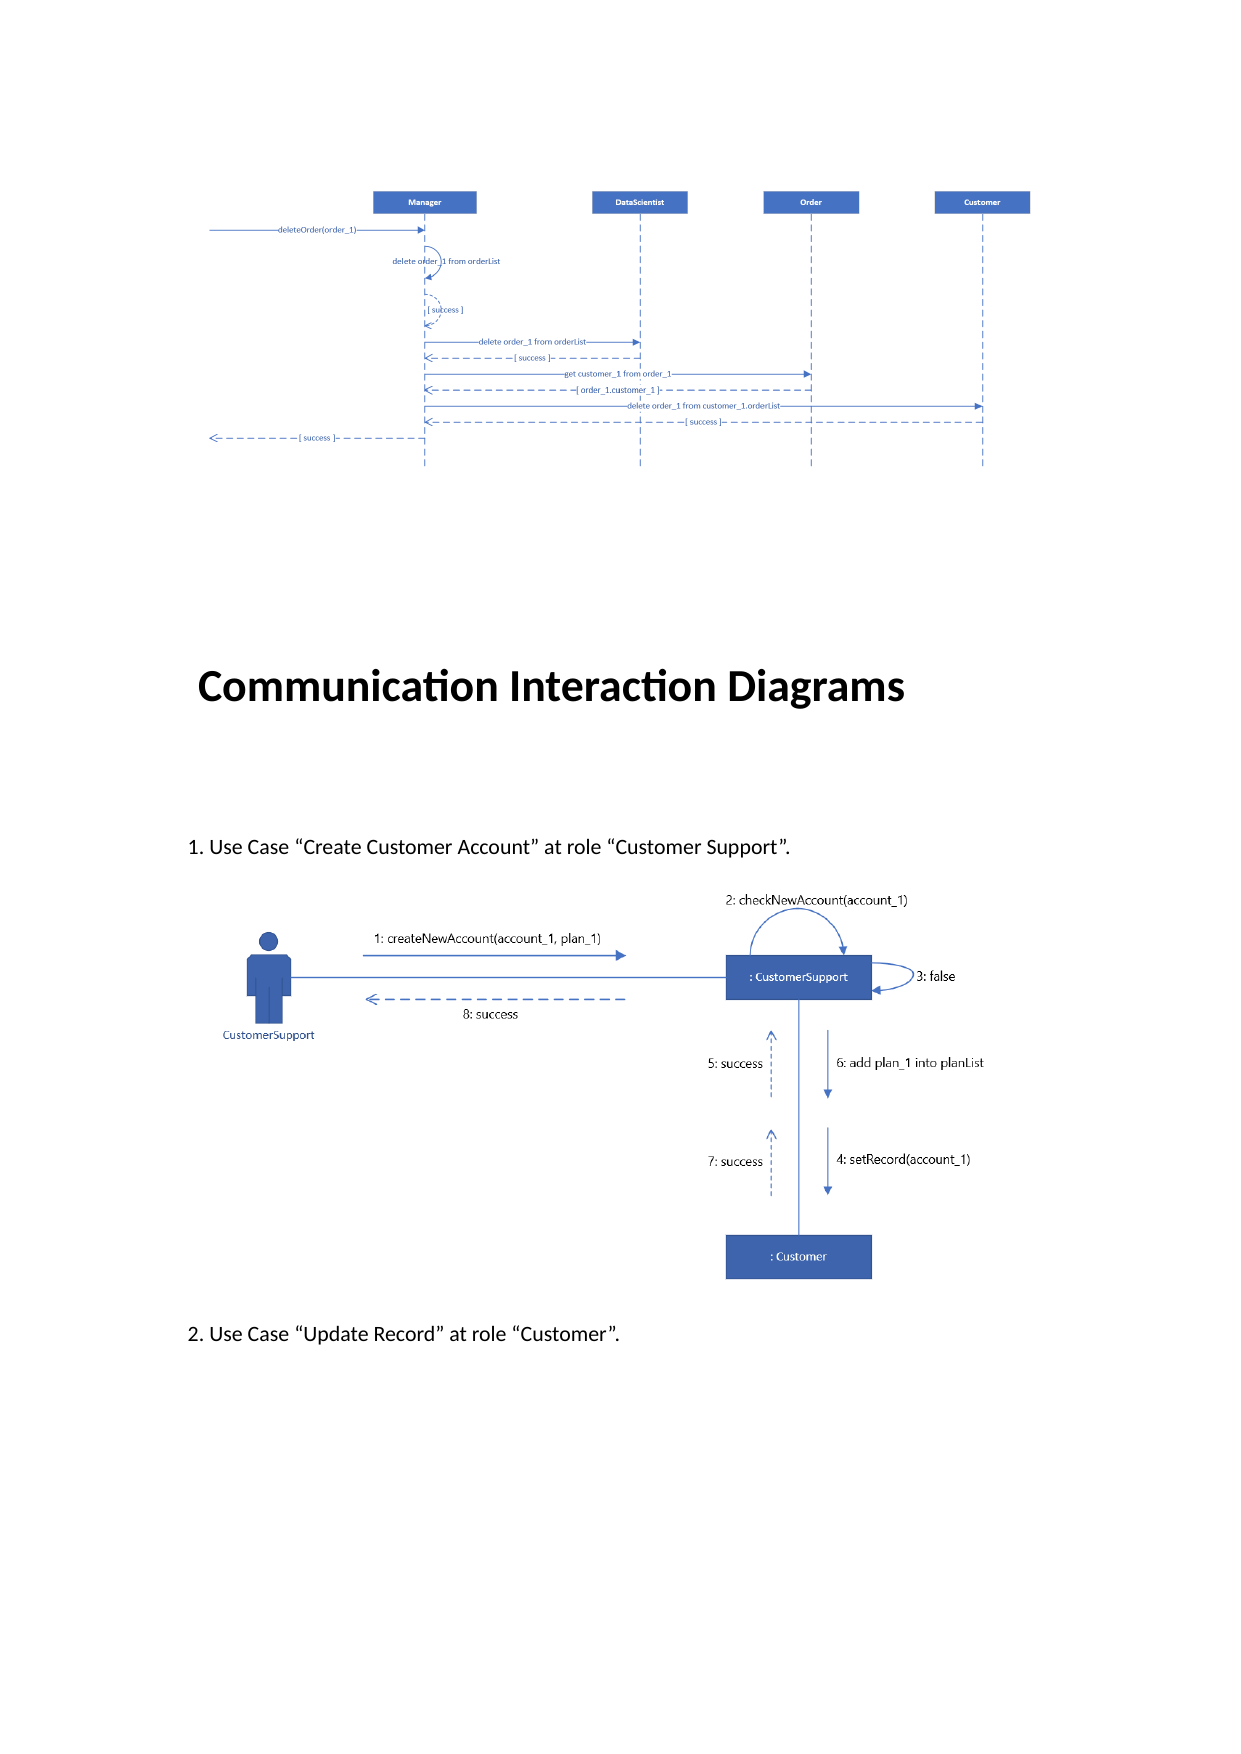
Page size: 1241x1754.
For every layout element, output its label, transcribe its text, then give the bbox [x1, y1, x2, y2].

list Use Case “Update Record” at role “Customer”. [187, 1317, 1053, 1350]
list Use Case “Create Customer Account” at role “Customer Support”. [187, 830, 1053, 862]
subtitle Communication Interaction Diagrams [187, 652, 1053, 717]
picture [187, 862, 1052, 1300]
picture [187, 162, 1052, 504]
